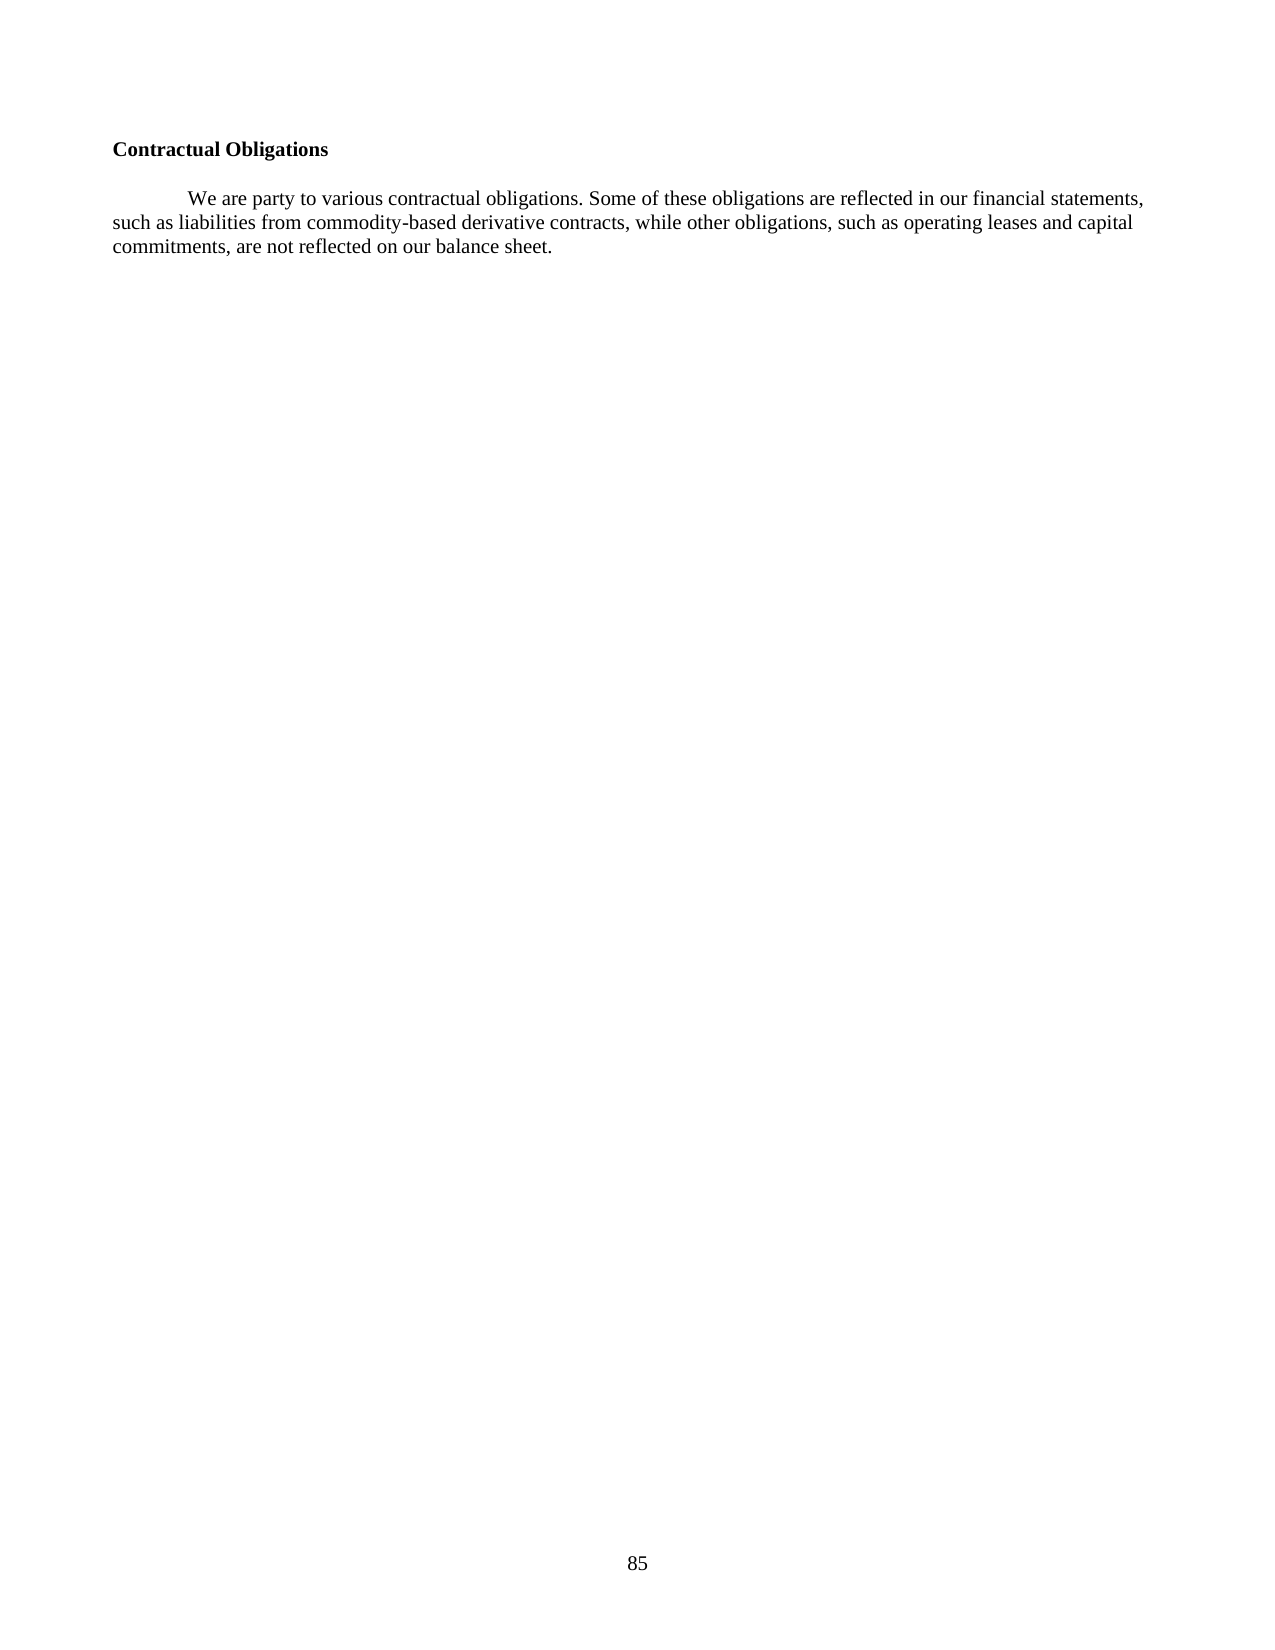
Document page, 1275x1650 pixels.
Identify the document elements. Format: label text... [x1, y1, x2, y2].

text We are party to various contractual obligations. Some of these obligations are reflected in our financial statements, such as liabilities from commodity-based derivative contracts, while other obligations, such as operating leases and capital commitments, are not reflected on our balance sheet. [112, 186, 1162, 258]
text Contractual Obligations [112, 137, 1162, 161]
